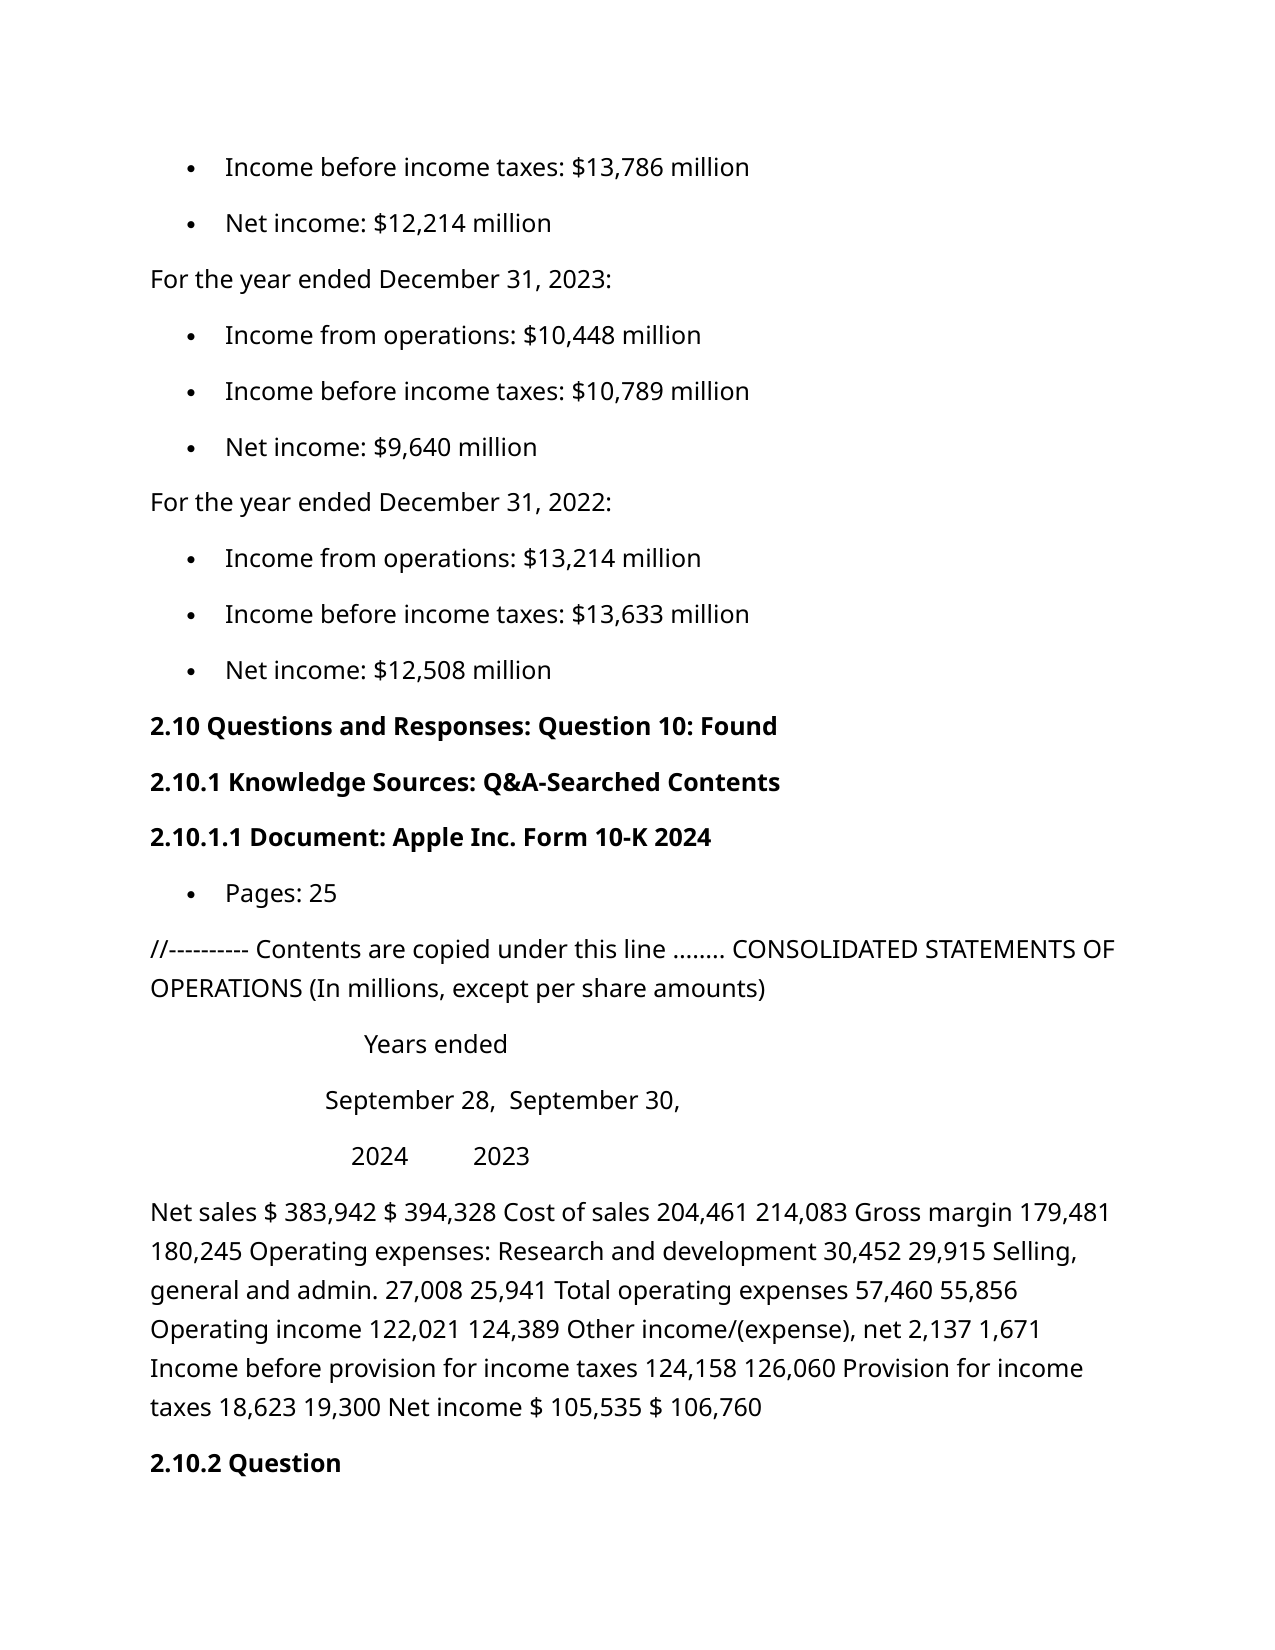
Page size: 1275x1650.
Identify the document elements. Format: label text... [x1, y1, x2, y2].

text For the year ended December 31, 2022: [150, 485, 1125, 519]
text 2.10.1.1 Document: Apple Inc. Form 10-K 2024 [150, 820, 1125, 854]
list Income before income taxes: $13,633 million [187, 597, 1125, 631]
list Income from operations: $10,448 million [187, 317, 1125, 352]
text September 28, September 30, [150, 1082, 1125, 1117]
text For the year ended December 31, 2023: [150, 262, 1125, 296]
text //---------- Contents are copied under this line …….. CONSOLIDATED STATEMENTS OF OPERATIONS (In millions, except per share amounts) [150, 932, 1125, 1005]
list Net income: $12,214 million [187, 206, 1125, 240]
text 2.10.2 Question [150, 1446, 1125, 1480]
text 2.10.1 Knowledge Sources: Q&A-Searched Contents [150, 764, 1125, 798]
list Net income: $12,508 million [187, 652, 1125, 687]
list Net income: $9,640 million [187, 429, 1125, 463]
text 2024 2023 [150, 1138, 1125, 1172]
list Income from operations: $13,214 million [187, 541, 1125, 575]
text 2.10 Questions and Responses: Question 10: Found [150, 708, 1125, 742]
list Income before income taxes: $13,786 million [187, 150, 1125, 184]
text Net sales $ 383,942 $ 394,328 Cost of sales 204,461 214,083 Gross margin 179,481 180,245 Operating expenses: Research and development 30,452 29,915 Selling, general and admin. 27,008 25,941 Total operating expenses 57,460 55,856 Operating income 122,021 124,389 Other income/(expense), net 2,137 1,671 Income before provision for income taxes 124,158 126,060 Provision for income taxes 18,623 19,300 Net income $ 105,535 $ 106,760 [150, 1194, 1125, 1424]
list Income before income taxes: $10,789 million [187, 373, 1125, 407]
list Pages: 25 [187, 876, 1125, 910]
text Years ended [150, 1027, 1125, 1061]
